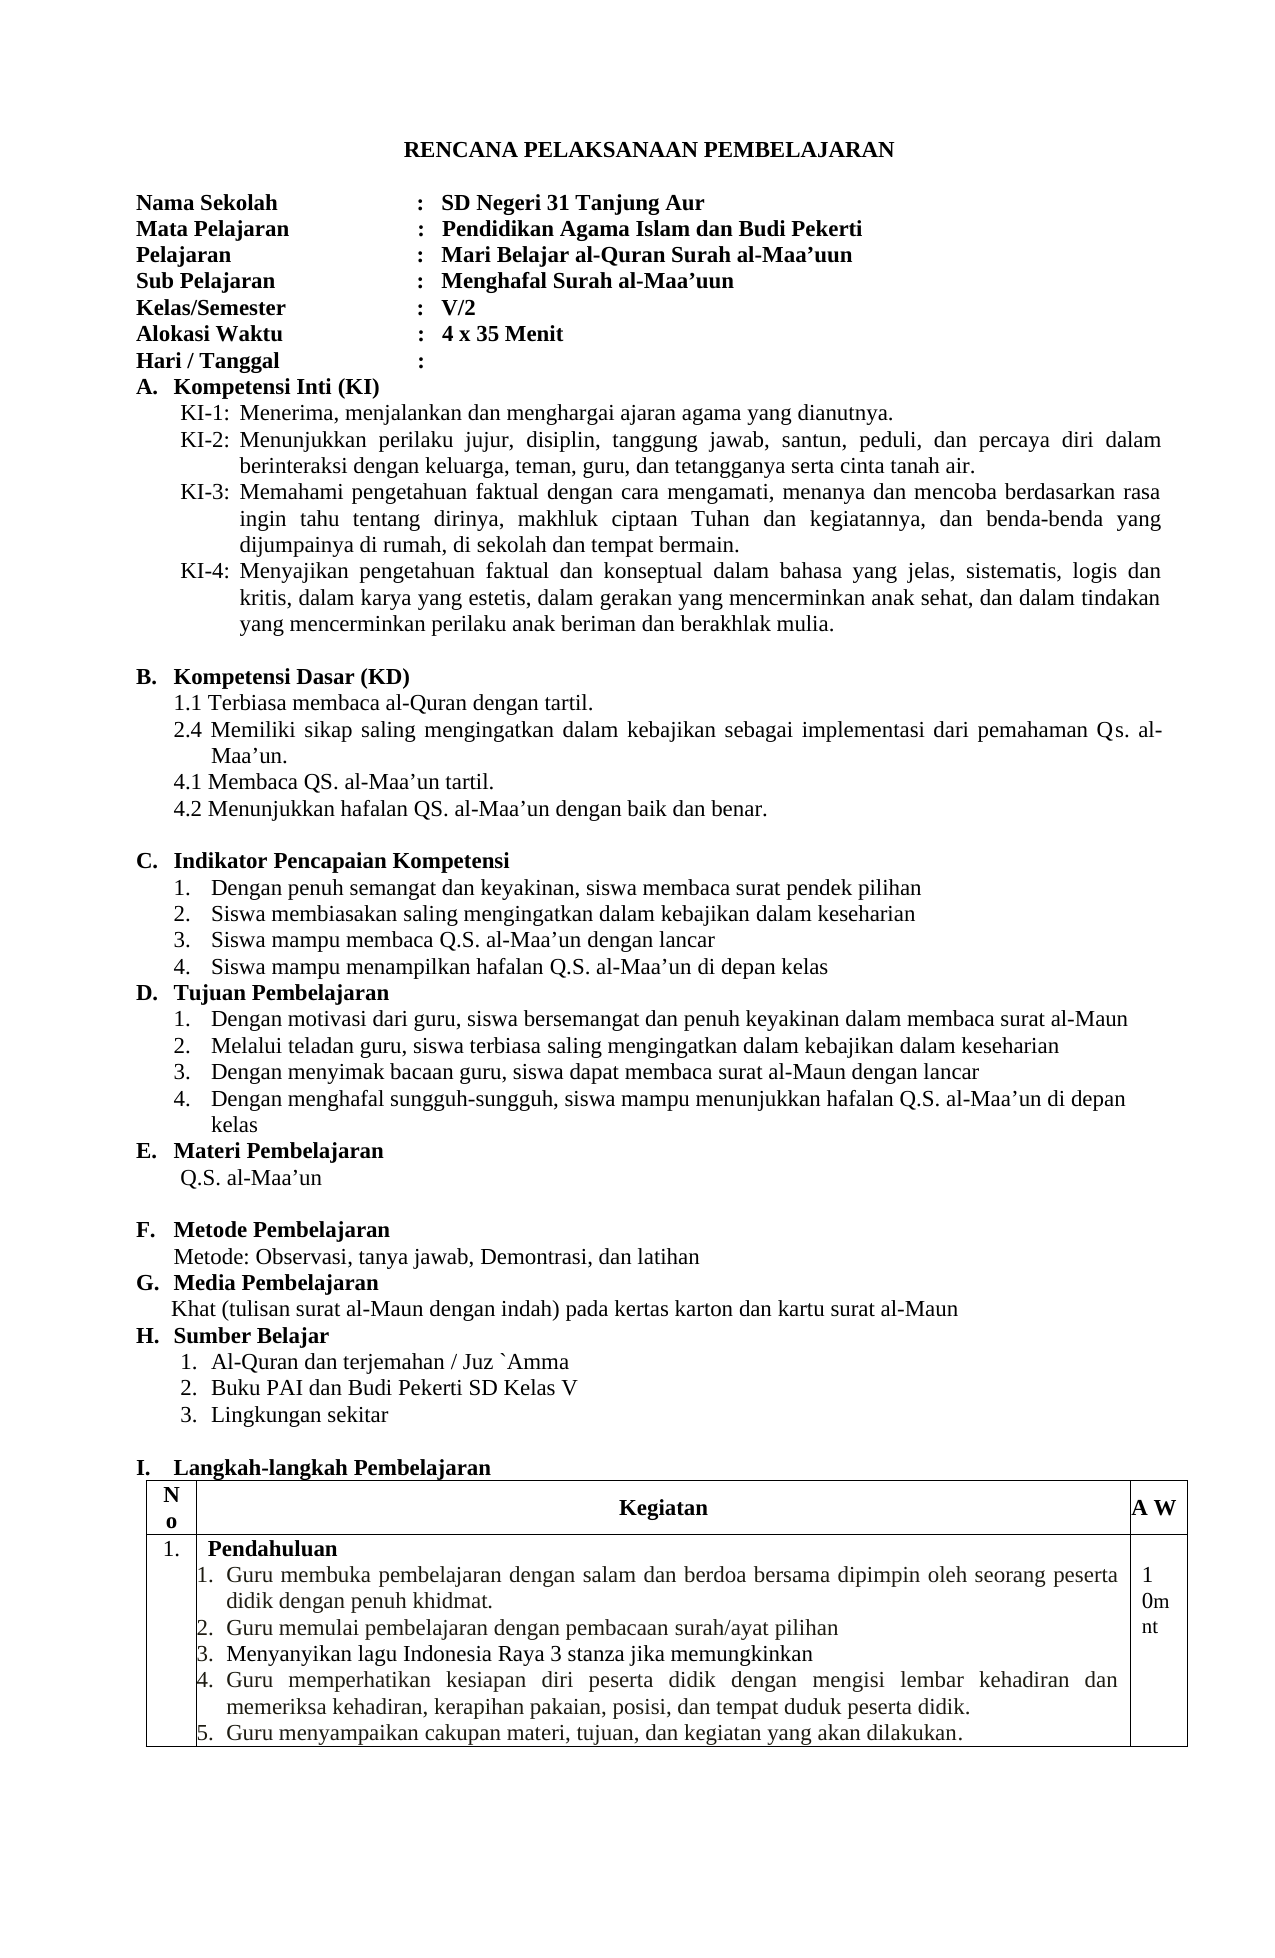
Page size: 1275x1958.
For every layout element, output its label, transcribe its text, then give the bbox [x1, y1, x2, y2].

list Menyajikan pengetahuan faktual dan konseptual dalam bahasa yang jelas, sistematis, logis dan kritis, dalam karya yang estetis, dalam gerakan yang mencerminkan anak sehat, dan dalam tindakan yang mencerminkan perilaku anak beriman dan berakhlak mulia. [180, 557, 1162, 637]
list Menunjukkan perilaku jujur, disiplin, tanggung jawab, santun, peduli, dan percaya diri dalam berinteraksi dengan keluarga, teman, guru, dan tetangganya serta cinta tanah air. [180, 426, 1162, 478]
list Siswa mampu membaca Q.S. al-Maa’un dengan lancar [173, 926, 1162, 953]
list Dengan menghafal sungguh-sungguh, siswa mampu menunjukkan hafalan Q.S. al-Maa’un di depan kelas [173, 1084, 1162, 1137]
table_header Kegiatan [197, 1481, 1130, 1534]
text Sub Pelajaran : Menghafal Surah al-Maa’uun [136, 268, 1162, 294]
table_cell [197, 1535, 1130, 1746]
text Hari / Tanggal : [136, 347, 1162, 373]
text Kelas/Semester : V/2 [136, 294, 1162, 320]
list Buku PAI dan Budi Pekerti SD Kelas V [180, 1374, 1162, 1401]
text 4.1 Membaca QS. al-Maa’un tartil. [136, 768, 1162, 795]
list Dengan motivasi dari guru, siswa bersemangat dan penuh keyakinan dalam membaca surat al-Maun [173, 1006, 1162, 1032]
text 1.1 Terbiasa membaca al-Quran dengan tartil. [136, 689, 1162, 716]
list Memahami pengetahuan faktual dengan cara mengamati, menanya dan mencoba berdasarkan rasa ingin tahu tentang dirinya, makhluk ciptaan Tuhan dan kegiatannya, dan benda-benda yang dijumpainya di rumah, di sekolah dan tempat bermain. [180, 478, 1162, 557]
text Mata Pelajaran : Pendidikan Agama Islam dan Budi Pekerti [136, 215, 1162, 241]
text Q.S. al-Maa’un [180, 1164, 1162, 1190]
list Sumber Belajar [136, 1322, 1162, 1348]
list Lingkungan sekitar [180, 1401, 1162, 1427]
text RENCANA PELAKSANAAN PEMBELAJARAN [136, 136, 1162, 162]
list Menerima, menjalankan dan menghargai ajaran agama yang dianutnya. [180, 399, 1162, 426]
list Siswa mampu menampilkan hafalan Q.S. al-Maa’un di depan kelas [173, 953, 1162, 979]
list Materi Pembelajaran [136, 1137, 1162, 1164]
list Indikator Pencapaian Kompetensi [136, 847, 1162, 874]
list Kompetensi Dasar (KD) [136, 663, 1162, 689]
list Kompetensi Inti (KI) [136, 373, 1162, 399]
table_header A W [1131, 1481, 1187, 1534]
list Melalui teladan guru, siswa terbiasa saling mengingatkan dalam kebajikan dalam keseharian [173, 1032, 1162, 1058]
list Siswa membiasakan saling mengingatkan dalam kebajikan dalam keseharian [173, 900, 1162, 926]
text 2.4 Memiliki sikap saling mengingatkan dalam kebajikan sebagai implementasi dari pemahaman Qs. al-Maa’un. [173, 716, 1162, 768]
text 4.2 Menunjukkan hafalan QS. al-Maa’un dengan baik dan benar. [173, 795, 1162, 821]
list Metode Pembelajaran [136, 1216, 1162, 1243]
text Khat (tulisan surat al-Maun dengan indah) pada kertas karton dan kartu surat al-Maun [165, 1295, 1162, 1322]
list Tujuan Pembelajaran [136, 979, 1162, 1006]
text Pelajaran : Mari Belajar al-Quran Surah al-Maa’uun [136, 241, 1162, 268]
text Metode: Observasi, tanya jawab, Demontrasi, dan latihan [173, 1243, 1162, 1269]
list Media Pembelajaran [136, 1269, 1162, 1295]
list Dengan penuh semangat dan keyakinan, siswa membaca surat pendek pilihan [173, 874, 1162, 900]
text Alokasi Waktu : 4 x 35 Menit [136, 320, 1162, 347]
list Langkah-langkah Pembelajaran [136, 1453, 1162, 1480]
table_header No [147, 1481, 196, 1534]
list Al-Quran dan terjemahan / Juz `Amma [180, 1348, 1162, 1374]
text Nama Sekolah : SD Negeri 31 Tanjung Aur [136, 188, 1162, 215]
list Dengan menyimak bacaan guru, siswa dapat membaca surat al-Maun dengan lancar [173, 1058, 1162, 1084]
table_cell 1. [147, 1535, 196, 1746]
table_cell 10mnt [1131, 1535, 1187, 1746]
